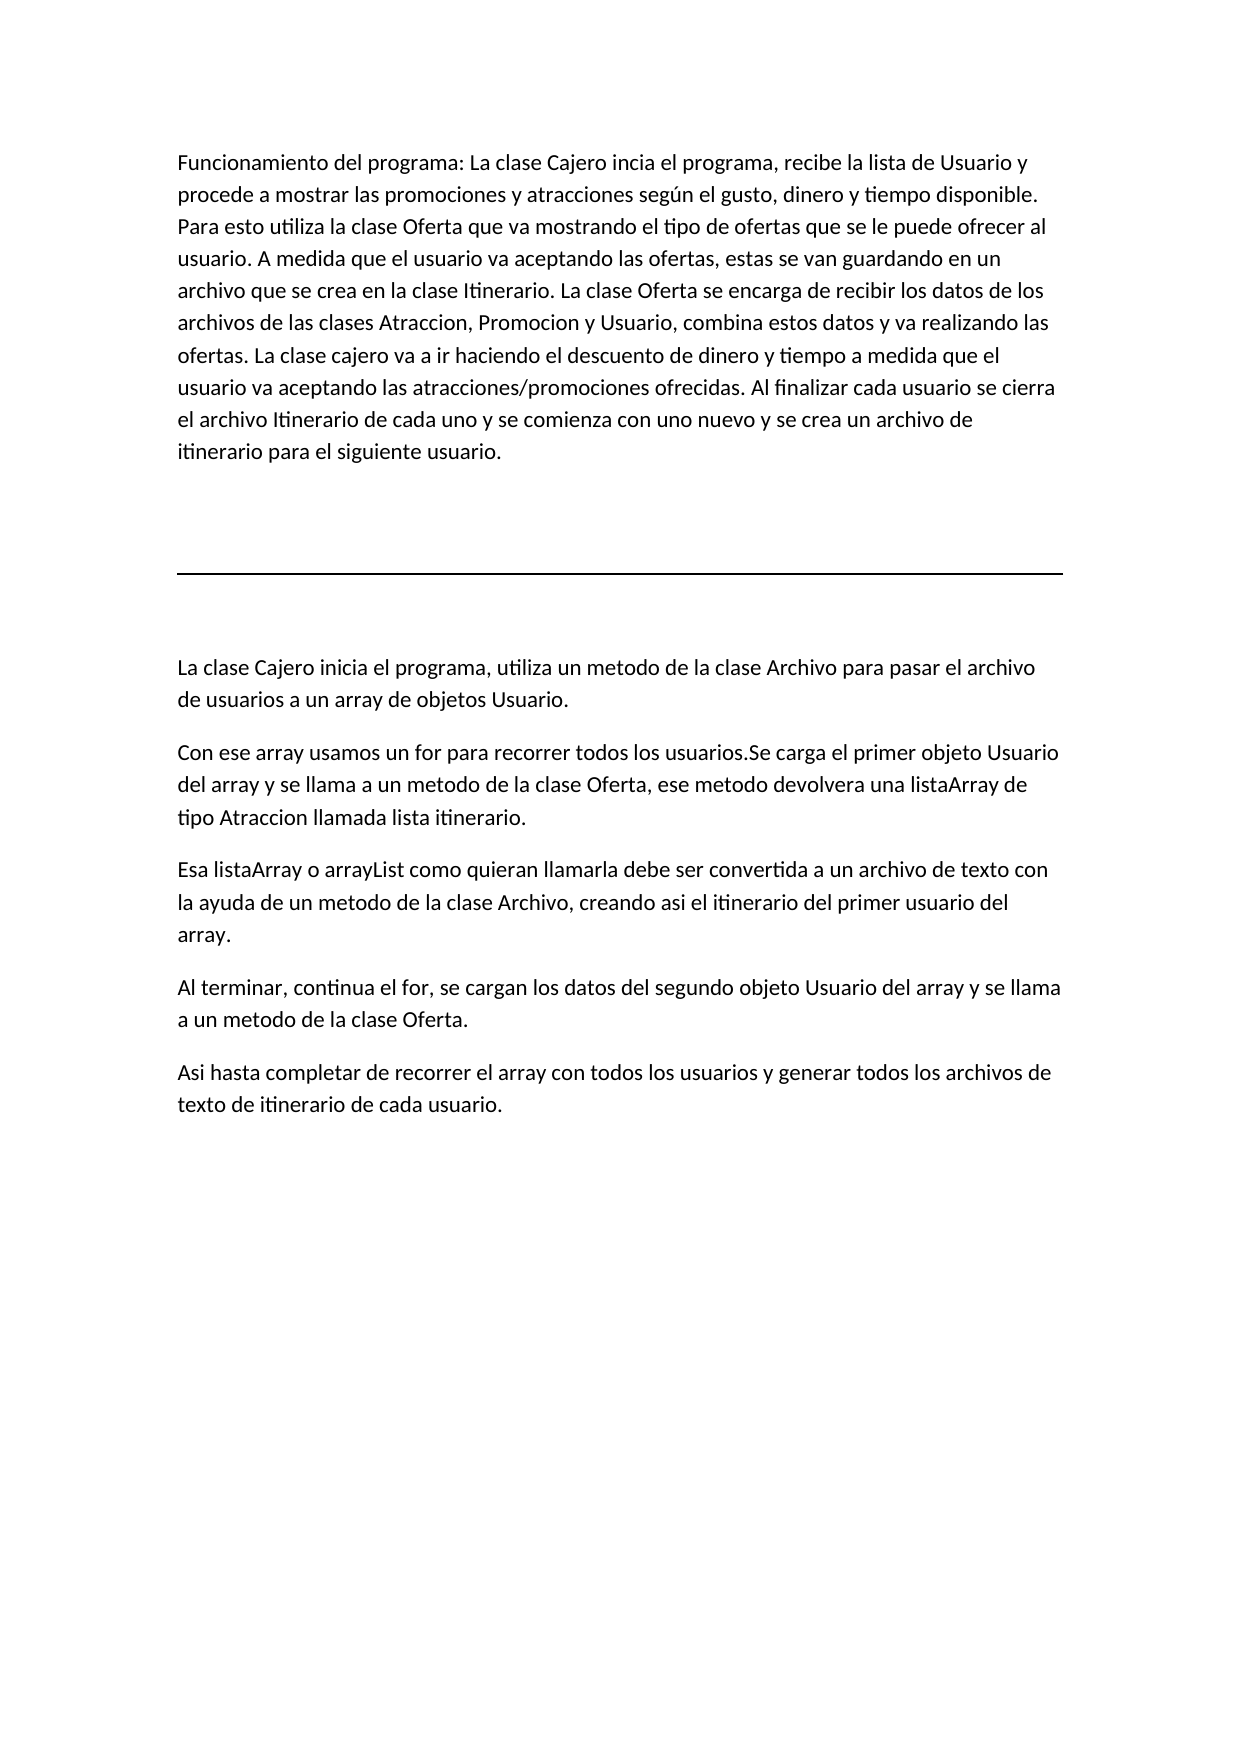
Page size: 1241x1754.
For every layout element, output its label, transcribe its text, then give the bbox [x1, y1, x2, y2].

text La clase Cajero inicia el programa, utiliza un metodo de la clase Archivo para pasar el archivo de usuarios a un array de objetos Usuario. [177, 653, 1063, 713]
text Funcionamiento del programa: La clase Cajero incia el programa, recibe la lista de Usuario y procede a mostrar las promociones y atracciones según el gusto, dinero y tiempo disponible. Para esto utiliza la clase Oferta que va mostrando el tipo de ofertas que se le puede ofrecer al usuario. A medida que el usuario va aceptando las ofertas, estas se van guardando en un archivo que se crea en la clase Itinerario. La clase Oferta se encarga de recibir los datos de los archivos de las clases Atraccion, Promocion y Usuario, combina estos datos y va realizando las ofertas. La clase cajero va a ir haciendo el descuento de dinero y tiempo a medida que el usuario va aceptando las atracciones/promociones ofrecidas. Al finalizar cada usuario se cierra el archivo Itinerario de cada uno y se comienza con uno nuevo y se crea un archivo de itinerario para el siguiente usuario. [177, 148, 1063, 465]
text Al terminar, continua el for, se cargan los datos del segundo objeto Usuario del array y se llama a un metodo de la clase Oferta. [177, 973, 1063, 1033]
text Esa listaArray o arrayList como quieran llamarla debe ser convertida a un archivo de texto con la ayuda de un metodo de la clase Archivo, creando asi el itinerario del primer usuario del array. [177, 856, 1063, 948]
text Con ese array usamos un for para recorrer todos los usuarios.Se carga el primer objeto Usuario del array y se llama a un metodo de la clase Oferta, ese metodo devolvera una listaArray de tipo Atraccion llamada lista itinerario. [177, 738, 1063, 831]
text Asi hasta completar de recorrer el array con todos los usuarios y generar todos los archivos de texto de itinerario de cada usuario. [177, 1058, 1063, 1118]
